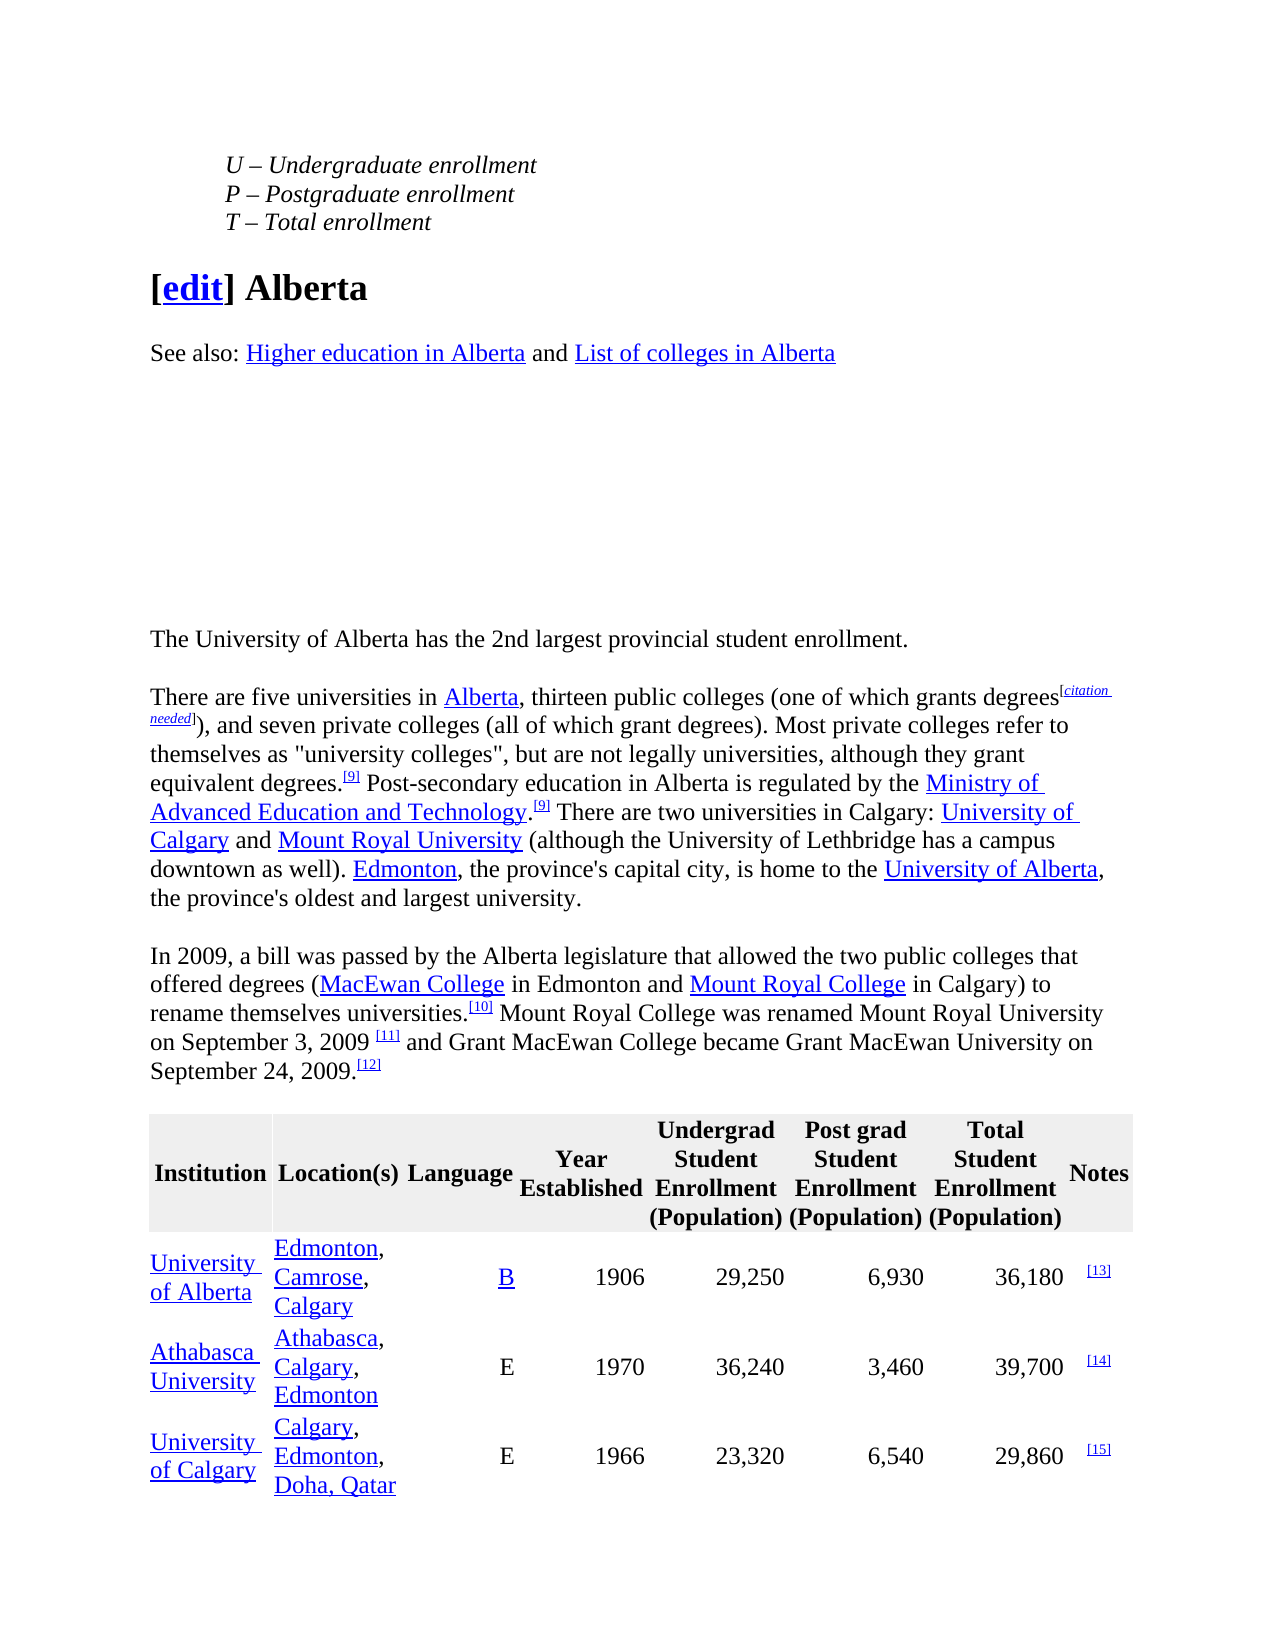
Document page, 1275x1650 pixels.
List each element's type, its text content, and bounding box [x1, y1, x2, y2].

table_cell 1970 [516, 1321, 646, 1411]
table_header Language [404, 1114, 516, 1232]
table_cell B [404, 1232, 516, 1321]
table_header Institution [149, 1114, 272, 1232]
table_cell &1000000000003618000000036,180 [925, 1232, 1065, 1321]
text There are five universities in Alberta, thirteen public colleges (one of which grants degrees[citation needed]), and seven private colleges (all of which grant degrees). Most private colleges refer to themselves as "university colleges", but are not legally universities, although they grant equivalent degrees.[9] Post-secondary education in Alberta is regulated by the Ministry of Advanced Education and Technology.[9] There are two universities in Calgary: University of Calgary and Mount Royal University (although the University of Lethbridge has a campus downtown as well). Edmonton, the province's capital city, is home to the University of Alberta, the province's oldest and largest university. [150, 682, 1125, 912]
table_cell [13] [1065, 1232, 1133, 1321]
table_header Undergrad Student Enrollment (Population) [646, 1114, 786, 1232]
text See also: Higher education in Alberta and List of colleges in Alberta [150, 338, 1125, 366]
table_cell &100000000000069300000006,930 [786, 1232, 925, 1321]
table_cell Calgary, Edmonton, Doha, Qatar [273, 1411, 404, 1500]
table_header Location(s) [273, 1114, 404, 1232]
table_cell Alberta !University of Alberta [149, 1232, 272, 1321]
text P – Postgraduate enrollment [225, 179, 1125, 207]
table_cell Athabasca, Calgary, Edmonton [273, 1321, 404, 1411]
table_cell &1000000000003624000000036,240 [646, 1321, 786, 1411]
table_cell [14] [1065, 1321, 1133, 1411]
table_cell &1000000000003970000000039,700 [925, 1321, 1065, 1411]
table_header Total Student Enrollment (Population) [925, 1114, 1065, 1232]
table_cell [15] [1065, 1411, 1133, 1500]
table_cell E [404, 1321, 516, 1411]
text [edit] Alberta [150, 265, 1125, 308]
table_cell &100000000000065400000006,540 [786, 1411, 925, 1500]
table_cell &100000000000034600000003,460 [786, 1321, 925, 1411]
text The University of Alberta has the 2nd largest provincial student enrollment. [150, 624, 1125, 652]
table_cell &1000000000002986000000029,860 [925, 1411, 1065, 1500]
table_cell Edmonton, Camrose, Calgary [273, 1232, 404, 1321]
table_cell 1966 [516, 1411, 646, 1500]
table_cell E [404, 1411, 516, 1500]
table_cell &1000000000002925000000029,250 [646, 1232, 786, 1321]
table_cell &1000000000002332000000023,320 [646, 1411, 786, 1500]
table_header Year Established [516, 1114, 646, 1232]
text T – Total enrollment [225, 207, 1125, 236]
table_cell Calgary !University of Calgary [149, 1411, 272, 1500]
text In 2009, a bill was passed by the Alberta legislature that allowed the two public colleges that offered degrees (MacEwan College in Edmonton and Mount Royal College in Calgary) to rename themselves universities.[10] Mount Royal College was renamed Mount Royal University on September 3, 2009 [11] and Grant MacEwan College became Grant MacEwan University on September 24, 2009.[12] [150, 941, 1125, 1084]
table_header Post grad Student Enrollment (Population) [786, 1114, 925, 1232]
table_header Notes [1065, 1114, 1133, 1232]
table_cell 1906 [516, 1232, 646, 1321]
text U – Undergraduate enrollment [225, 150, 1125, 179]
table_cell Athabasca University [149, 1321, 272, 1411]
